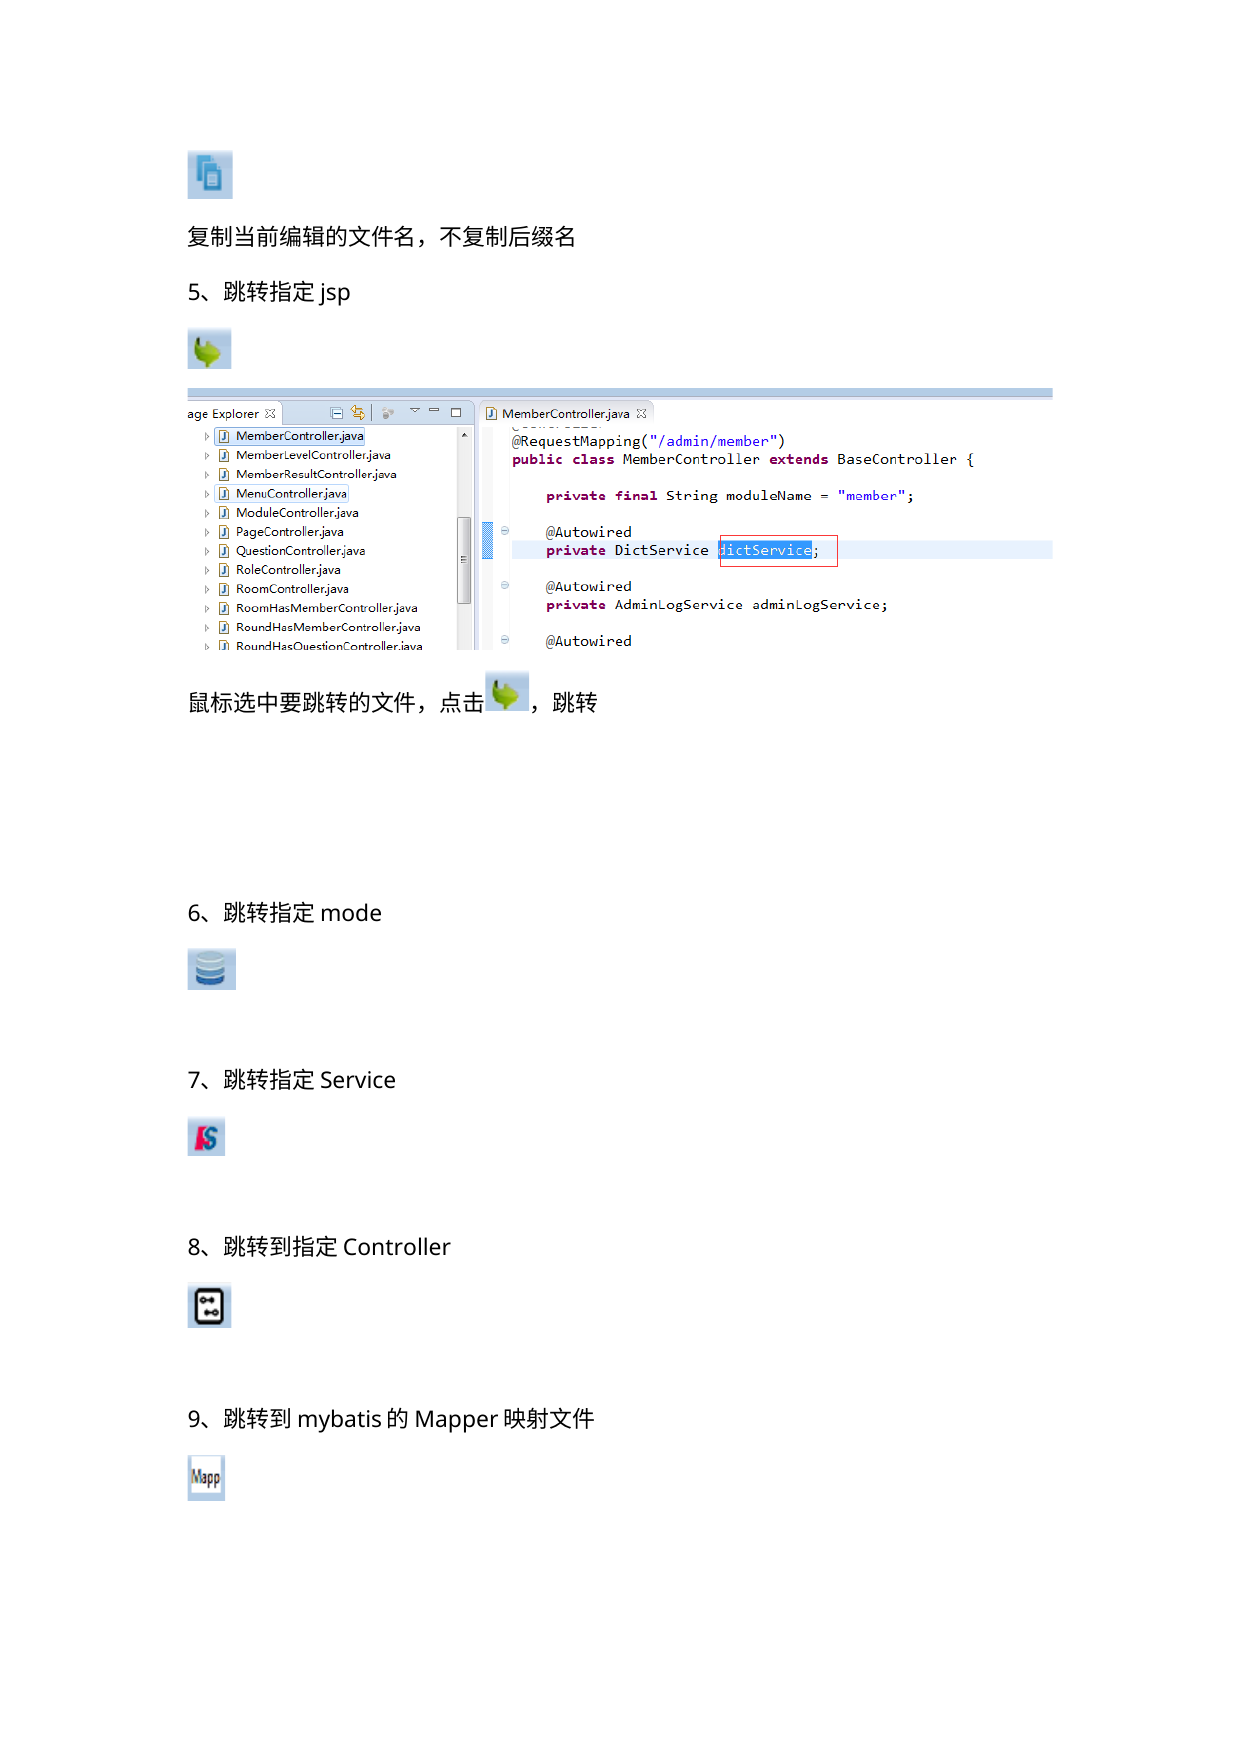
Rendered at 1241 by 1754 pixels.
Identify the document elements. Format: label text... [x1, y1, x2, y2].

picture [187, 1455, 226, 1501]
text 6、跳转指定mode [187, 895, 1053, 928]
picture [485, 670, 530, 711]
text 7、跳转指定Service [187, 1062, 1053, 1096]
text 5、跳转指定jsp [187, 273, 1053, 307]
text 9、跳转到mybatis的Mapper映射文件 [187, 1401, 1053, 1434]
picture [187, 1282, 232, 1328]
picture [187, 327, 232, 369]
text 8、跳转到指定Controller [187, 1228, 1053, 1262]
picture [187, 948, 236, 990]
text 鼠标选中要跳转的文件，点击，跳转 [187, 670, 1053, 718]
picture [187, 1116, 226, 1156]
picture [187, 388, 1053, 650]
text 复制当前编辑的文件名，不复制后缀名 [187, 219, 1053, 252]
picture [187, 150, 233, 199]
